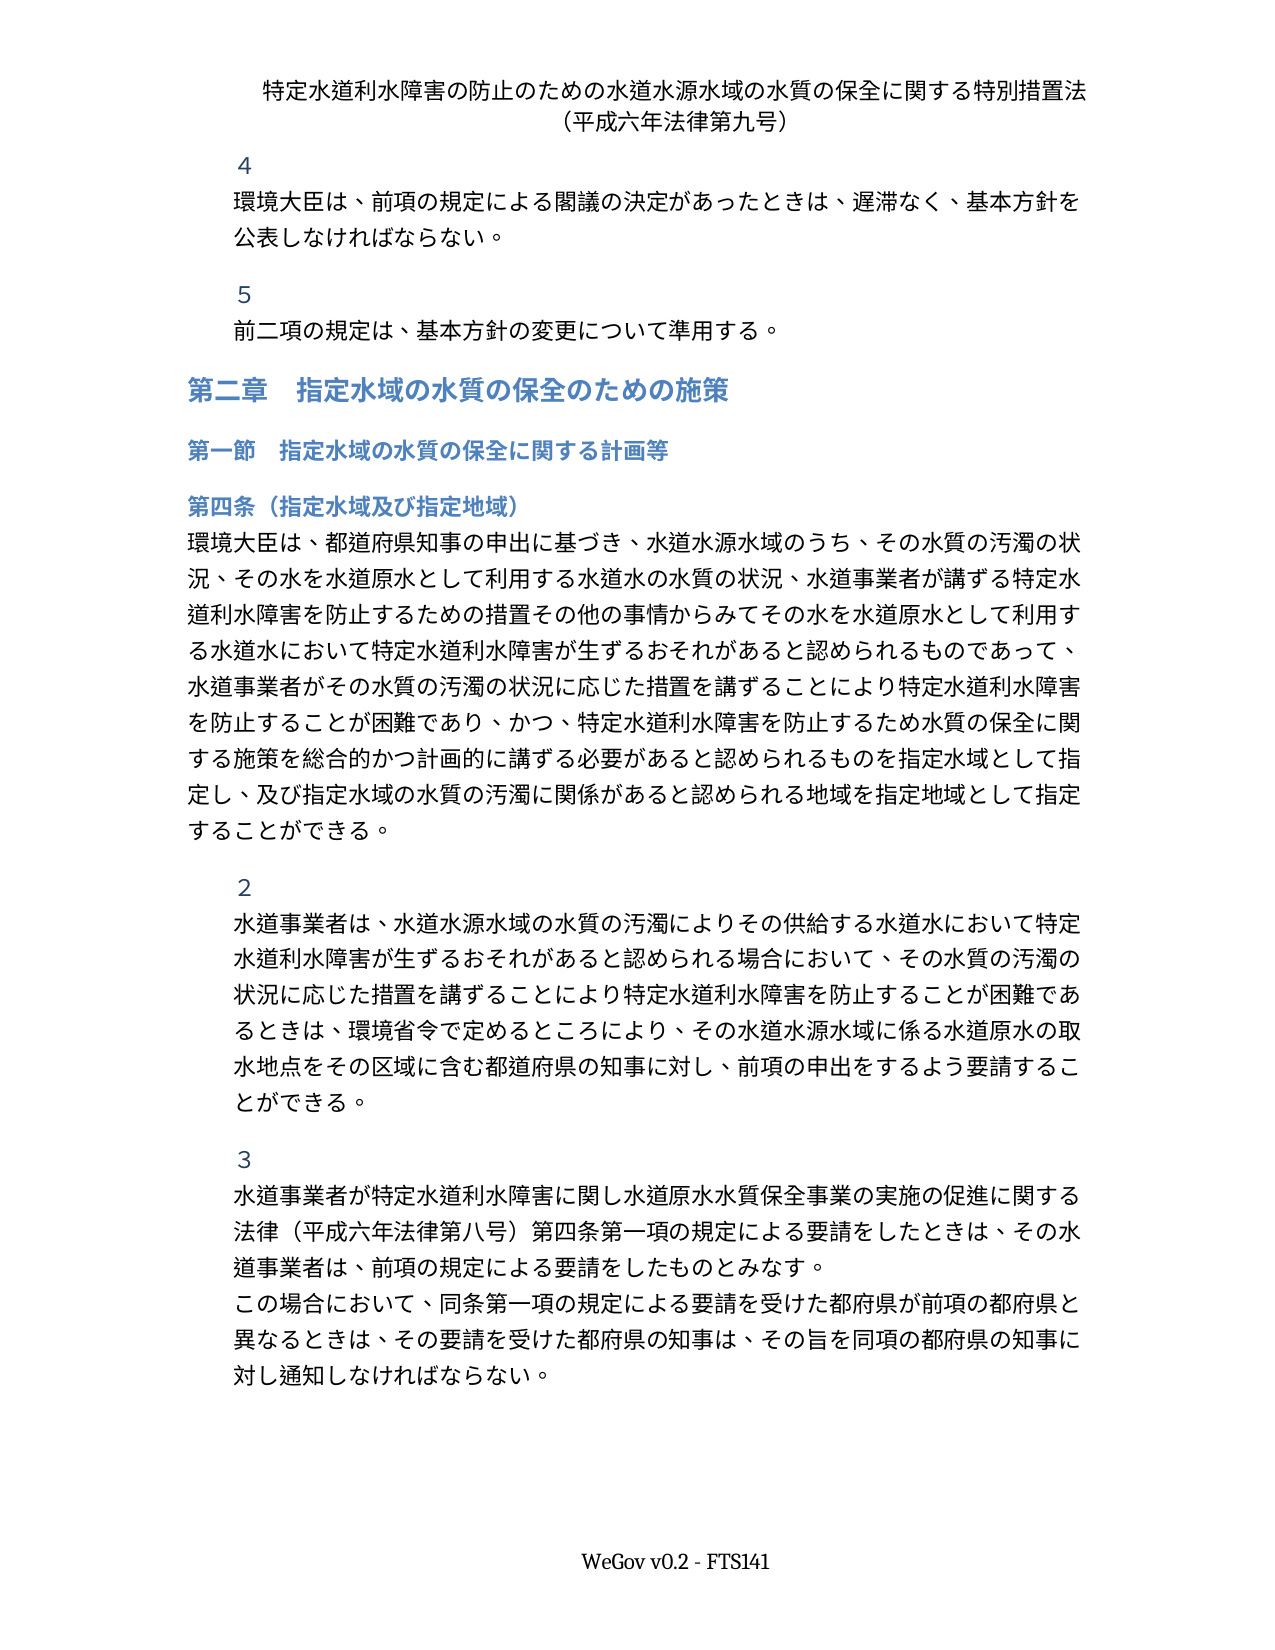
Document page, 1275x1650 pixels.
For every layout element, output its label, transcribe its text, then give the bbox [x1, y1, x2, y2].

subtitle ２ [233, 872, 1087, 903]
subtitle ５ [233, 279, 1087, 310]
subtitle ４ [233, 150, 1087, 181]
text 環境大臣は、都道府県知事の申出に基づき、水道水源水域のうち、その水質の汚濁の状況、その水を水道原水として利用する水道水の水質の状況、水道事業者が講ずる特定水道利水障害を防止するための措置その他の事情からみてその水を水道原水として利用する水道水において特定水道利水障害が生ずるおそれがあると認められるものであって、水道事業者がその水質の汚濁の状況に応じた措置を講ずることにより特定水道利水障害を防止することが困難であり、かつ、特定水道利水障害を防止するため水質の保全に関する施策を総合的かつ計画的に講ずる必要があると認められるものを指定水域として指定し、及び指定水域の水質の汚濁に関係があると認められる地域を指定地域として指定することができる。 [187, 527, 1087, 846]
subtitle 第一節 指定水域の水質の保全に関する計画等 [187, 434, 1087, 466]
text 環境大臣は、前項の規定による閣議の決定があったときは、遅滞なく、基本方針を公表しなければならない。 [233, 186, 1087, 253]
subtitle ３ [233, 1144, 1087, 1175]
subtitle 第四条（指定水域及び指定地域） [187, 491, 1087, 523]
text 水道事業者が特定水道利水障害に関し水道原水水質保全事業の実施の促進に関する法律（平成六年法律第八号）第四条第一項の規定による要請をしたときは、その水道事業者は、前項の規定による要請をしたものとみなす。 この場合において、同条第一項の規定による要請を受けた都府県が前項の都府県と異なるときは、その要請を受けた都府県の知事は、その旨を同項の都府県の知事に対し通知しなければならない。 [233, 1180, 1087, 1391]
text 前二項の規定は、基本方針の変更について準用する。 [233, 314, 1087, 346]
text 水道事業者は、水道水源水域の水質の汚濁によりその供給する水道水において特定水道利水障害が生ずるおそれがあると認められる場合において、その水質の汚濁の状況に応じた措置を講ずることにより特定水道利水障害を防止することが困難であるときは、環境省令で定めるところにより、その水道水源水域に係る水道原水の取水地点をその区域に含む都道府県の知事に対し、前項の申出をするよう要請することができる。 [233, 907, 1087, 1118]
subtitle 第二章 指定水域の水質の保全のための施策 [187, 371, 1087, 408]
